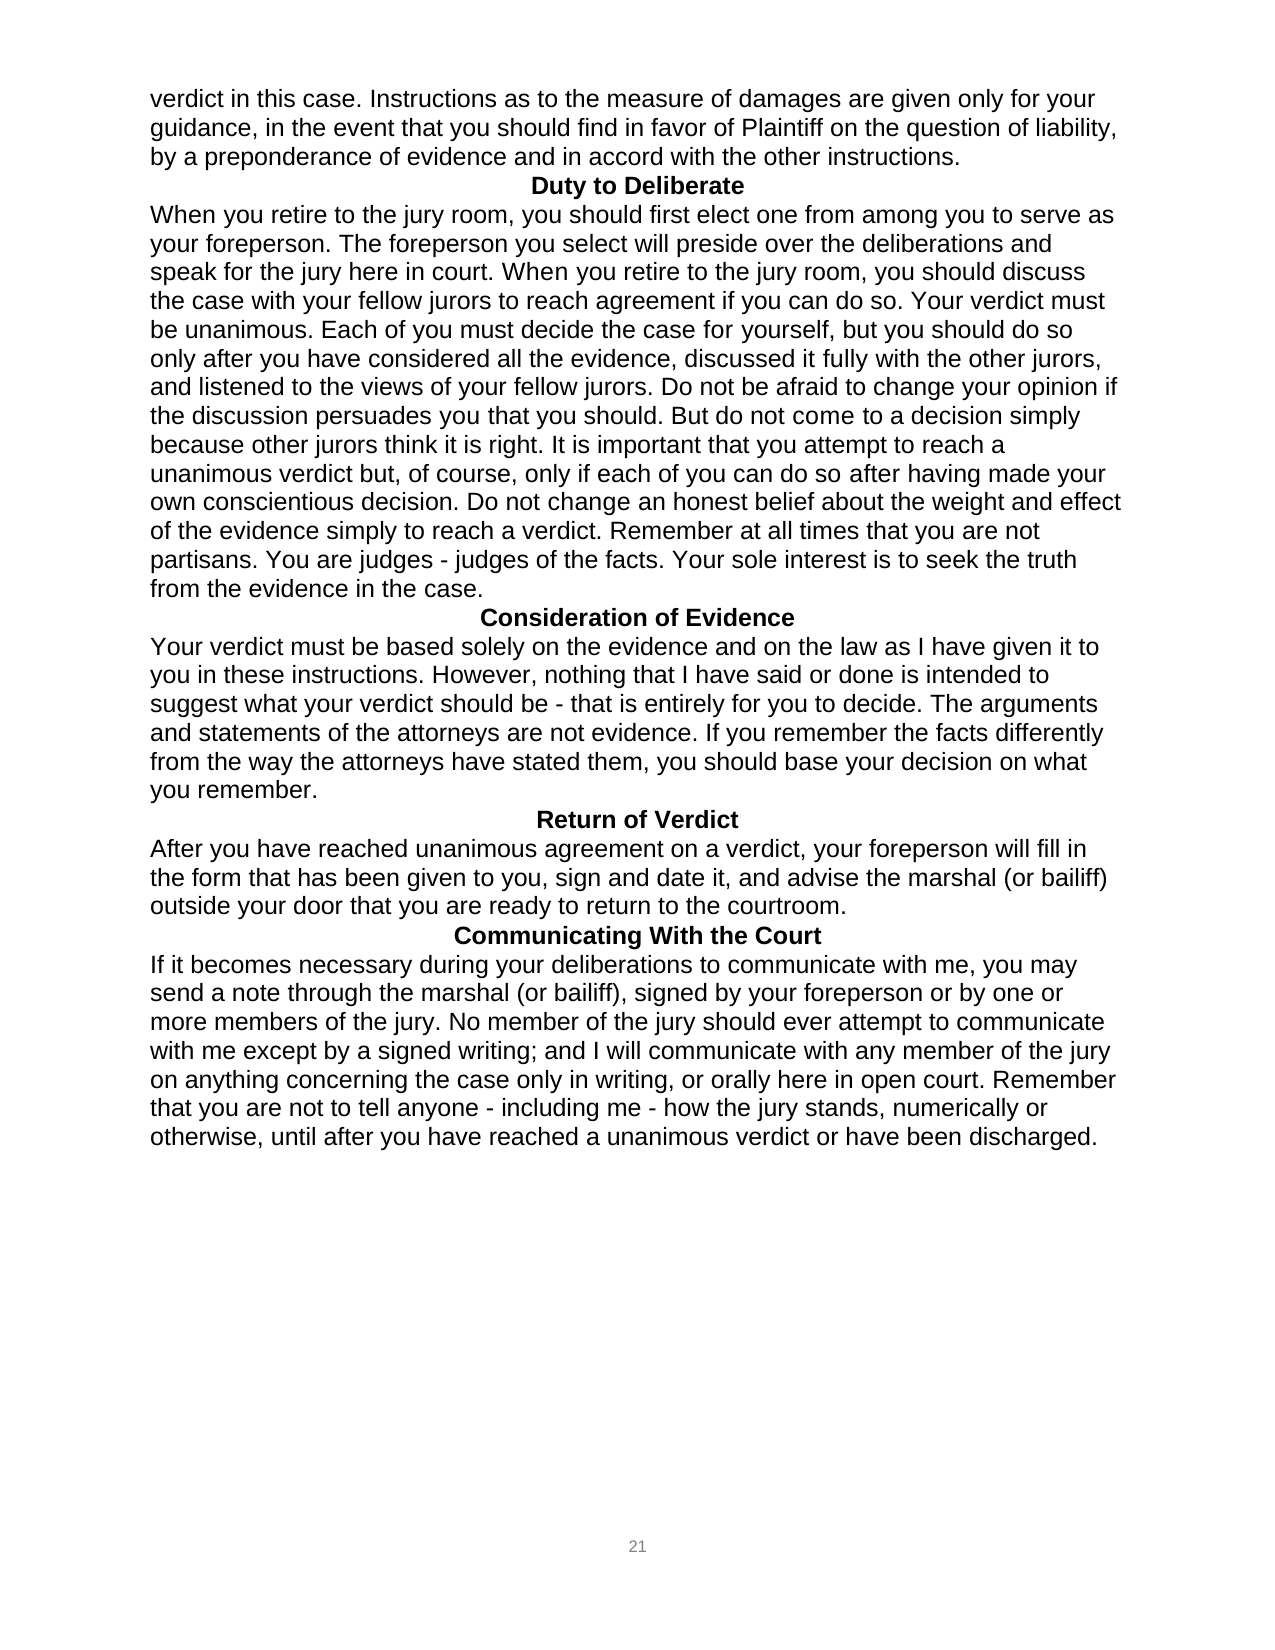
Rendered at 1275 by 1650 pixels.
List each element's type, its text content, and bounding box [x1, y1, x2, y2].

text Your verdict must be based solely on the evidence and on the law as I have given it to you in these instructions. However, nothing that I have said or done is intended to suggest what your verdict should be - that is entirely for you to decide. The arguments and statements of the attorneys are not evidence. If you remember the facts differently from the way the attorneys have stated them, you should base your decision on what you remember. [150, 632, 1124, 804]
subtitle Duty to Deliberate [531, 171, 1219, 200]
subtitle Consideration of Evidence [480, 603, 1219, 632]
text If it becomes necessary during your deliberations to communicate with me, you may send a note through the marshal (or bailiff), signed by your foreperson or by one or more members of the jury. No member of the jury should ever attempt to communicate with me except by a signed writing; and I will communicate with any member of the jury on anything concerning the case only in writing, or orally here in open court. Remember that you are not to tell anyone - including me - how the jury stands, numerically or otherwise, until after you have reached a unanimous verdict or have been discharged. [150, 949, 1119, 1151]
text When you retire to the jury room, you should first elect one from among you to serve as your foreperson. The foreperson you select will preside over the deliberations and speak for the jury here in court. When you retire to the jury room, you should discuss the case with your fellow jurors to reach agreement if you can do so. Your verdict must be unanimous. Each of you must decide the case for yourself, but you should do so only after you have considered all the evidence, discussed it fully with the other jurors, and listened to the views of your fellow jurors. Do not be afraid to change your opinion if the discussion persuades you that you should. But do not come to a decision simply because other jurors think it is right. It is important that you attempt to reach a unanimous verdict but, of course, only if each of you can do so after having made your own conscientious decision. Do not change an honest belief about the weight and effect of the evidence simply to reach a verdict. Remember at all times that you are not partisans. You are judges - judges of the facts. Your sole interest is to seek the truth from the evidence in the case. [150, 200, 1124, 602]
subtitle Communicating With the Court [453, 921, 1219, 949]
text verdict in this case. Instructions as to the measure of damages are given only for your guidance, in the event that you should find in favor of Plaintiff on the question of liability, by a preponderance of evidence and in accord with the other instructions. [150, 84, 1124, 170]
subtitle Return of Verdict [536, 805, 1219, 834]
text After you have reached unanimous agreement on a verdict, your foreperson will fill in the form that has been given to you, sign and date it, and advise the marshal (or bailiff) outside your door that you are ready to return to the courtroom. [150, 834, 1120, 920]
